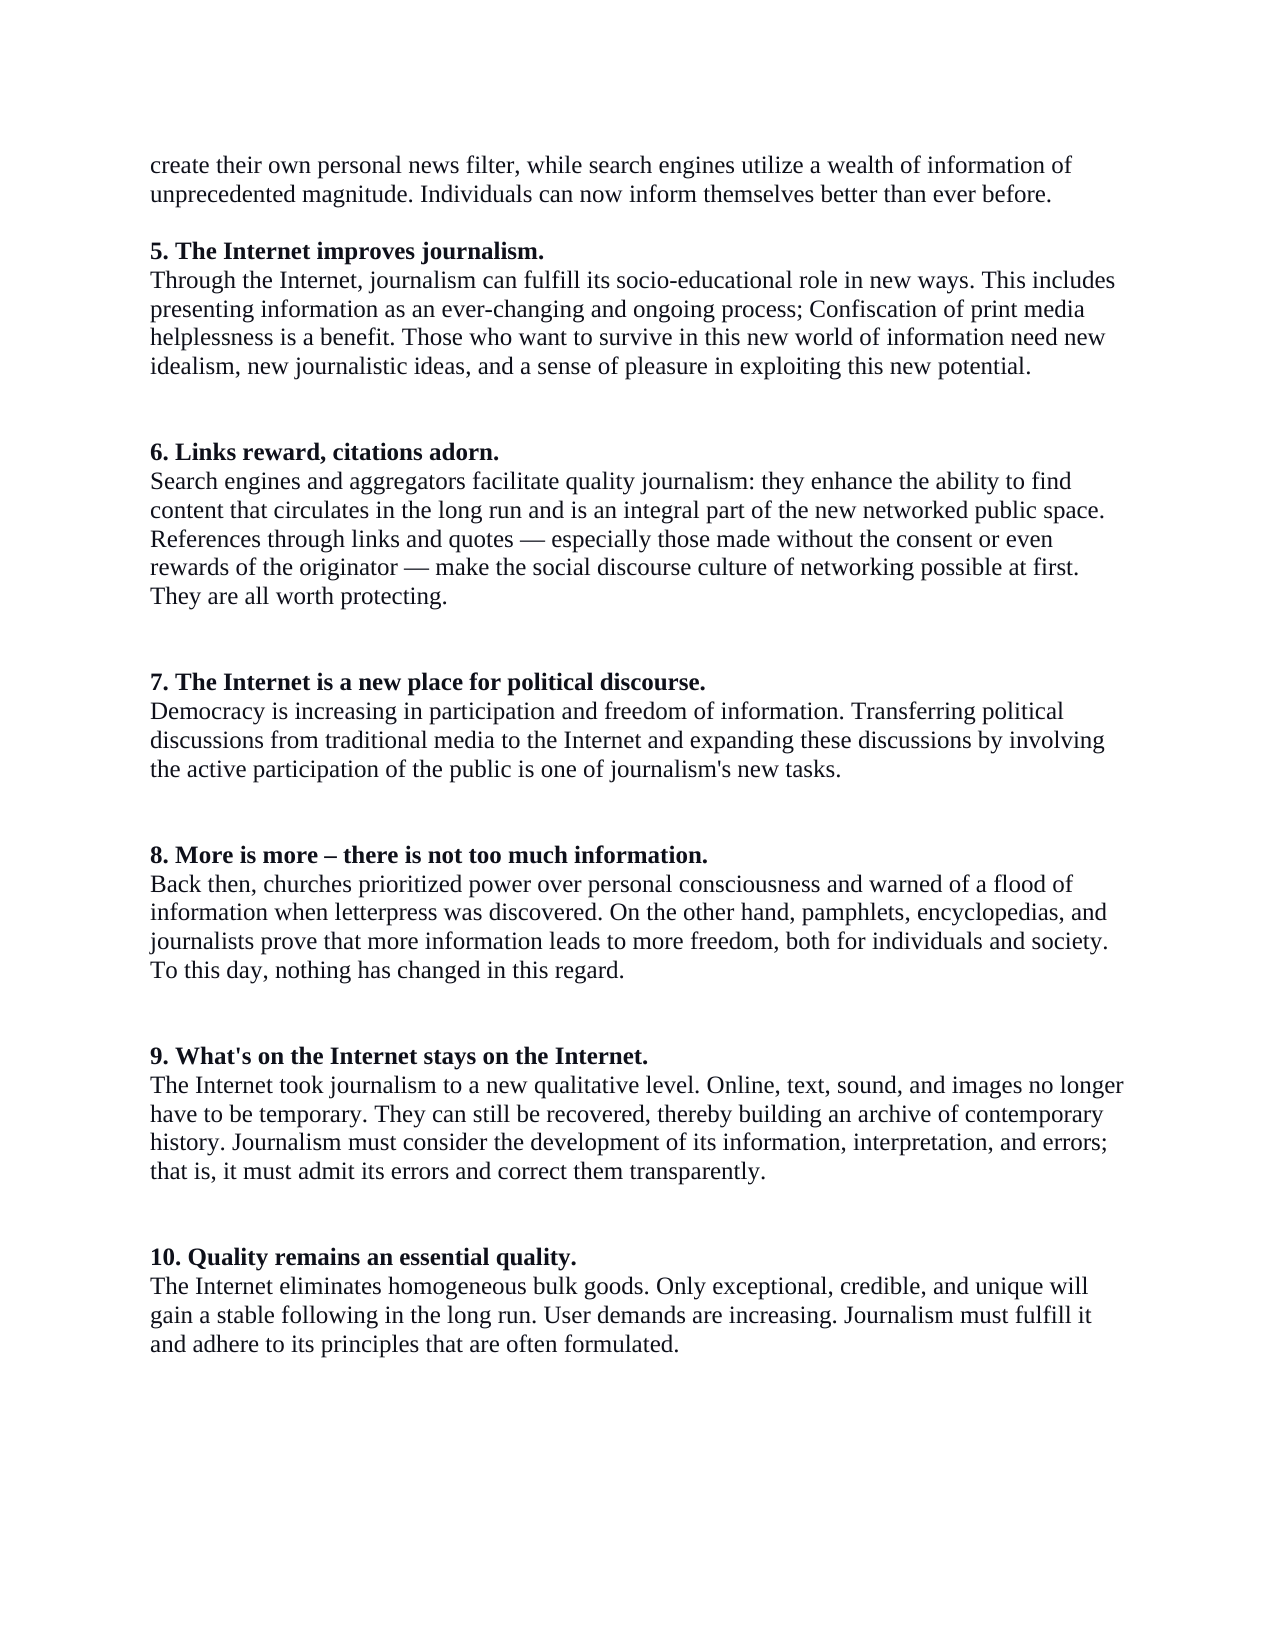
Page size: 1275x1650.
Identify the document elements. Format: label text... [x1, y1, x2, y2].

text Back then, churches prioritized power over personal consciousness and warned of a flood of information when letterpress was discovered. On the other hand, pamphlets, encyclopedias, and journalists prove that more information leads to more freedom, both for individuals and society. To this day, nothing has changed in this regard. [150, 869, 1125, 984]
text Search engines and aggregators facilitate quality journalism: they enhance the ability to find content that circulates in the long run and is an integral part of the new networked public space. References through links and quotes — especially those made without the consent or even rewards of the originator — make the social discourse culture of networking possible at first. They are all worth protecting. [150, 466, 1125, 610]
text Democracy is increasing in participation and freedom of information. Transferring political discussions from traditional media to the Internet and expanding these discussions by involving the active participation of the public is one of journalism's new tasks. [150, 696, 1125, 782]
text Through the Internet, journalism can fulfill its socio-educational role in new ways. This includes presenting information as an ever-changing and ongoing process; Confiscation of print media helplessness is a benefit. Those who want to survive in this new world of information need new idealism, new journalistic ideas, and a sense of pleasure in exploiting this new potential. [150, 265, 1125, 380]
text 8. More is more – there is not too much information. [150, 840, 1125, 869]
text 7. The Internet is a new place for political discourse. [150, 667, 1125, 696]
text 5. The Internet improves journalism. [150, 236, 1125, 265]
text The Internet took journalism to a new qualitative level. Online, text, sound, and images no longer have to be temporary. They can still be recovered, thereby building an archive of contemporary history. Journalism must consider the development of its information, interpretation, and errors; that is, it must admit its errors and correct them transparently. [150, 1070, 1125, 1185]
text The Internet eliminates homogeneous bulk goods. Only exceptional, credible, and unique will gain a stable following in the long run. User demands are increasing. Journalism must fulfill it and adhere to its principles that are often formulated. [150, 1271, 1125, 1357]
text 9. What's on the Internet stays on the Internet. [150, 1041, 1125, 1070]
text 6. Links reward, citations adorn. [150, 437, 1125, 466]
text 10. Quality remains an essential quality. [150, 1242, 1125, 1271]
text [150, 150, 1125, 207]
